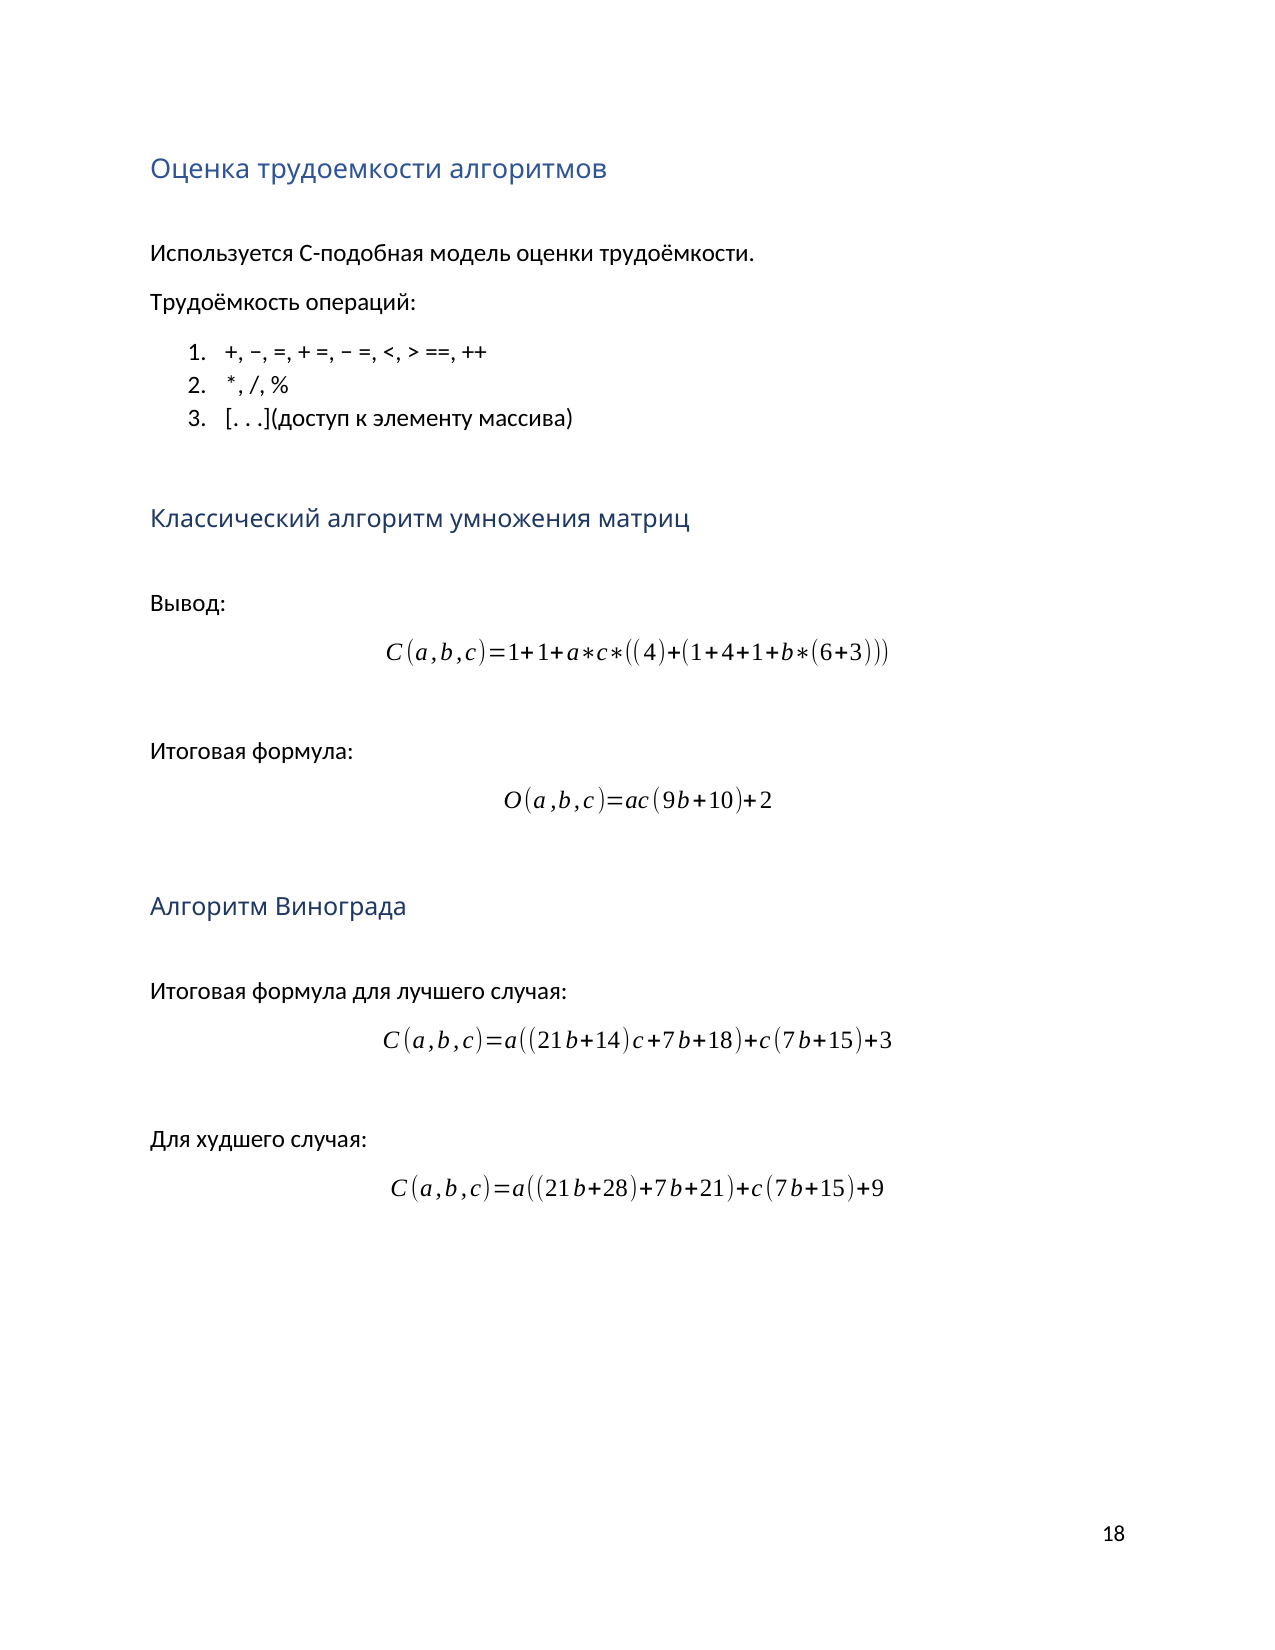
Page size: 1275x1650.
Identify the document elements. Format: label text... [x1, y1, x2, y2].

text Для худшего случая: [150, 1123, 1125, 1154]
list *, /, % [187, 369, 1125, 399]
text Используется C-подобная модель оценки трудоёмкости. [150, 237, 1125, 267]
subtitle Классический алгоритм умножения матриц [150, 501, 1125, 535]
subtitle Оценка трудоемкости алгоритмов [150, 150, 1125, 187]
list [. . .](доступ к элементу массива) [187, 402, 1125, 432]
list +, −, =, + =, − =, <, > ==, ++ [187, 336, 1125, 366]
text Трудоёмкость операций: [150, 286, 1125, 317]
text Вывод: [150, 587, 1125, 618]
text Итоговая формула: [150, 735, 1125, 766]
text Итоговая формула для лучшего случая: [150, 975, 1125, 1006]
subtitle Алгоритм Винограда [150, 889, 1125, 923]
